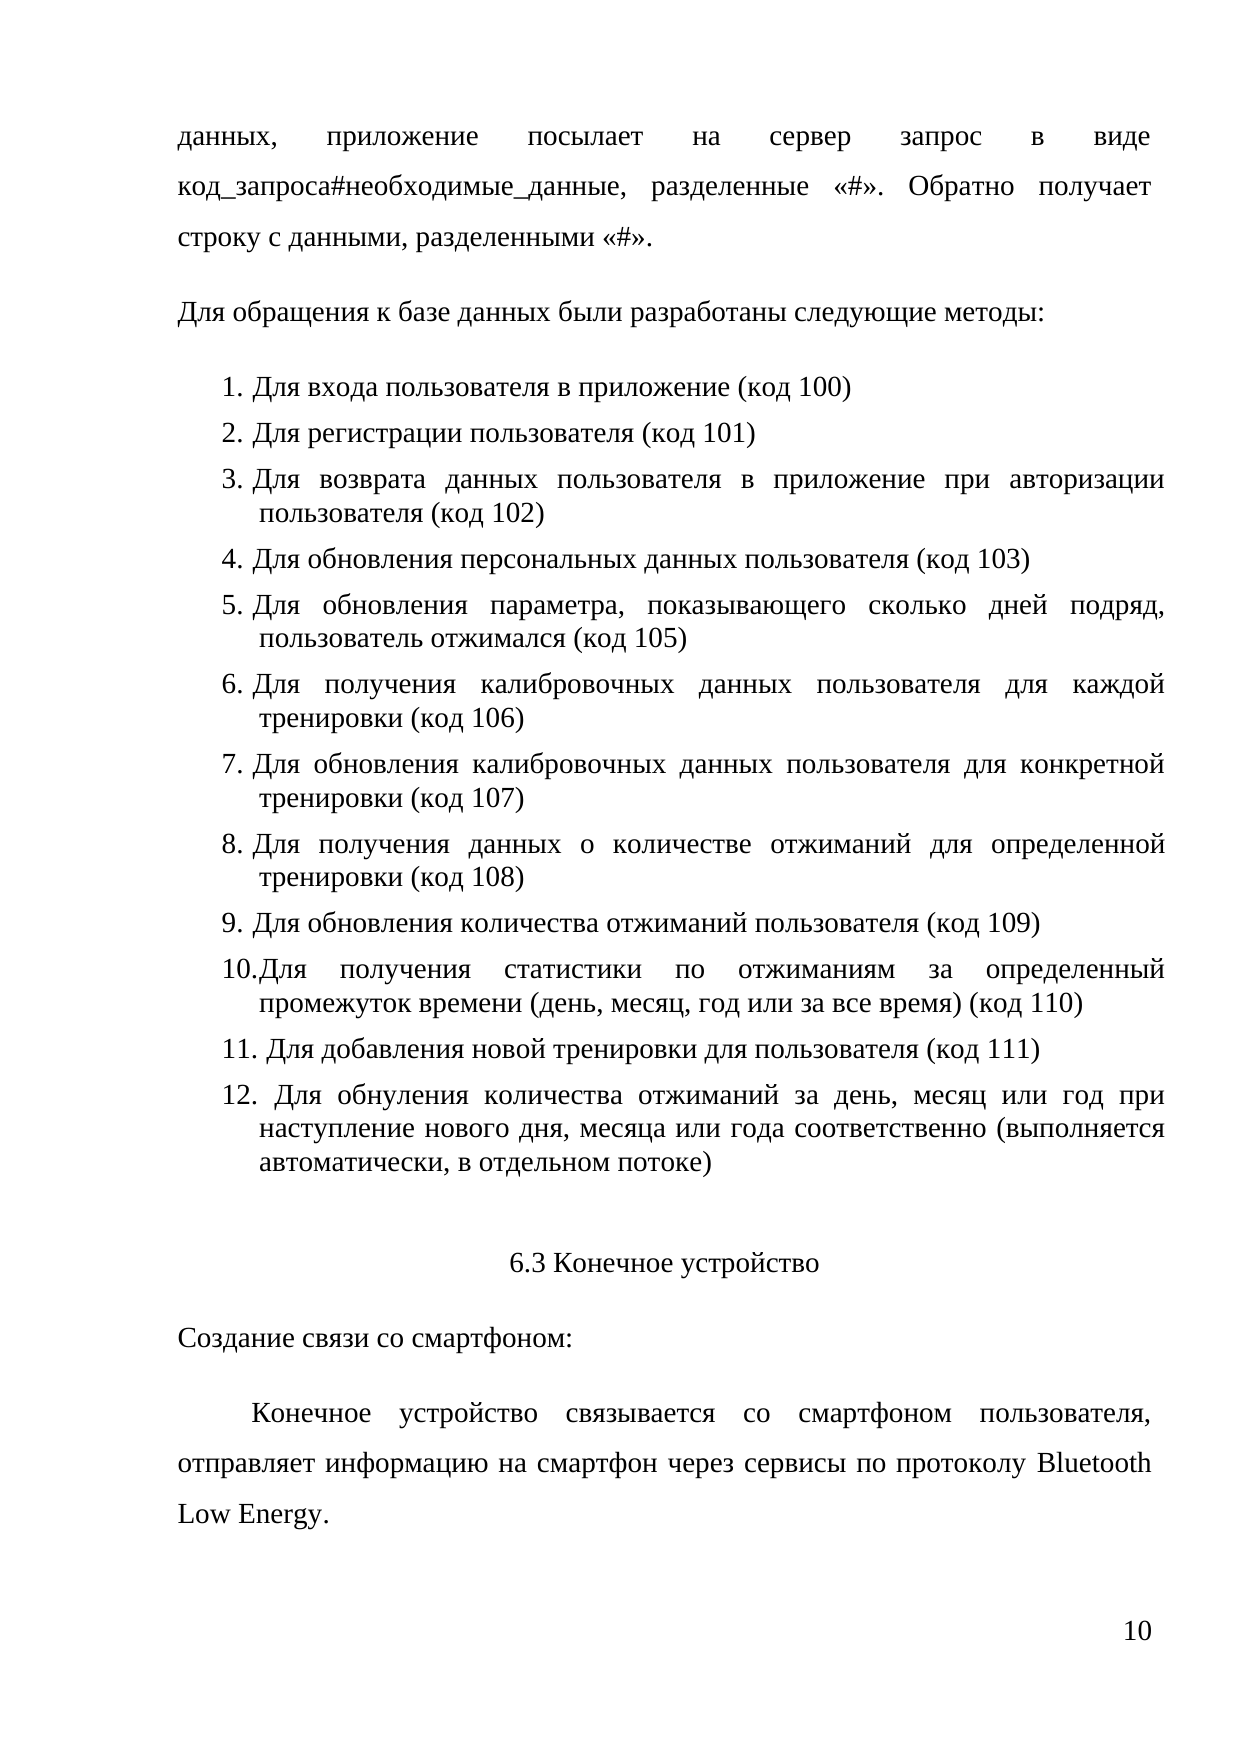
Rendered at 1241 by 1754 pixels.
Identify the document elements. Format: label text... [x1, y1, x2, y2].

list Для возврата данных пользователя в приложение при авторизации пользователя (код 102) [221, 461, 1166, 528]
list Для регистрации пользователя (код 101) [221, 415, 1166, 449]
subtitle 6.3 Конечное устройство [177, 1245, 1152, 1278]
list Для обнуления количества отжиманий за день, месяц или год при наступление нового дня, месяца или года соответственно (выполняется автоматически, в отдельном потоке) [221, 1077, 1166, 1178]
list Для входа пользователя в приложение (код 100) [221, 369, 1166, 403]
text Конечное устройство связывается со смартфоном пользователя, отправляет информацию на смартфон через сервисы по протоколу Bluetooth Low Energy. [177, 1395, 1152, 1529]
list Для обновления калибровочных данных пользователя для конкретной тренировки (код 107) [221, 746, 1166, 813]
list Для добавления новой тренировки для пользователя (код 111) [221, 1031, 1166, 1064]
list Для получения данных о количестве отжиманий для определенной тренировки (код 108) [221, 826, 1166, 893]
list Для обновления параметра, показывающего сколько дней подряд, пользователь отжимался (код 105) [221, 587, 1166, 654]
list Для обновления количества отжиманий пользователя (код 109) [221, 905, 1166, 939]
text Для обращения к базе данных были разработаны следующие методы: [177, 294, 1152, 328]
text Создание связи со смартфоном: [177, 1320, 1152, 1353]
list Для получения статистики по отжиманиям за определенный промежуток времени (день, месяц, год или за все время) (код 110) [221, 951, 1166, 1018]
list Для обновления персональных данных пользователя (код 103) [221, 541, 1166, 574]
list Для получения калибровочных данных пользователя для каждой тренировки (код 106) [221, 667, 1166, 734]
